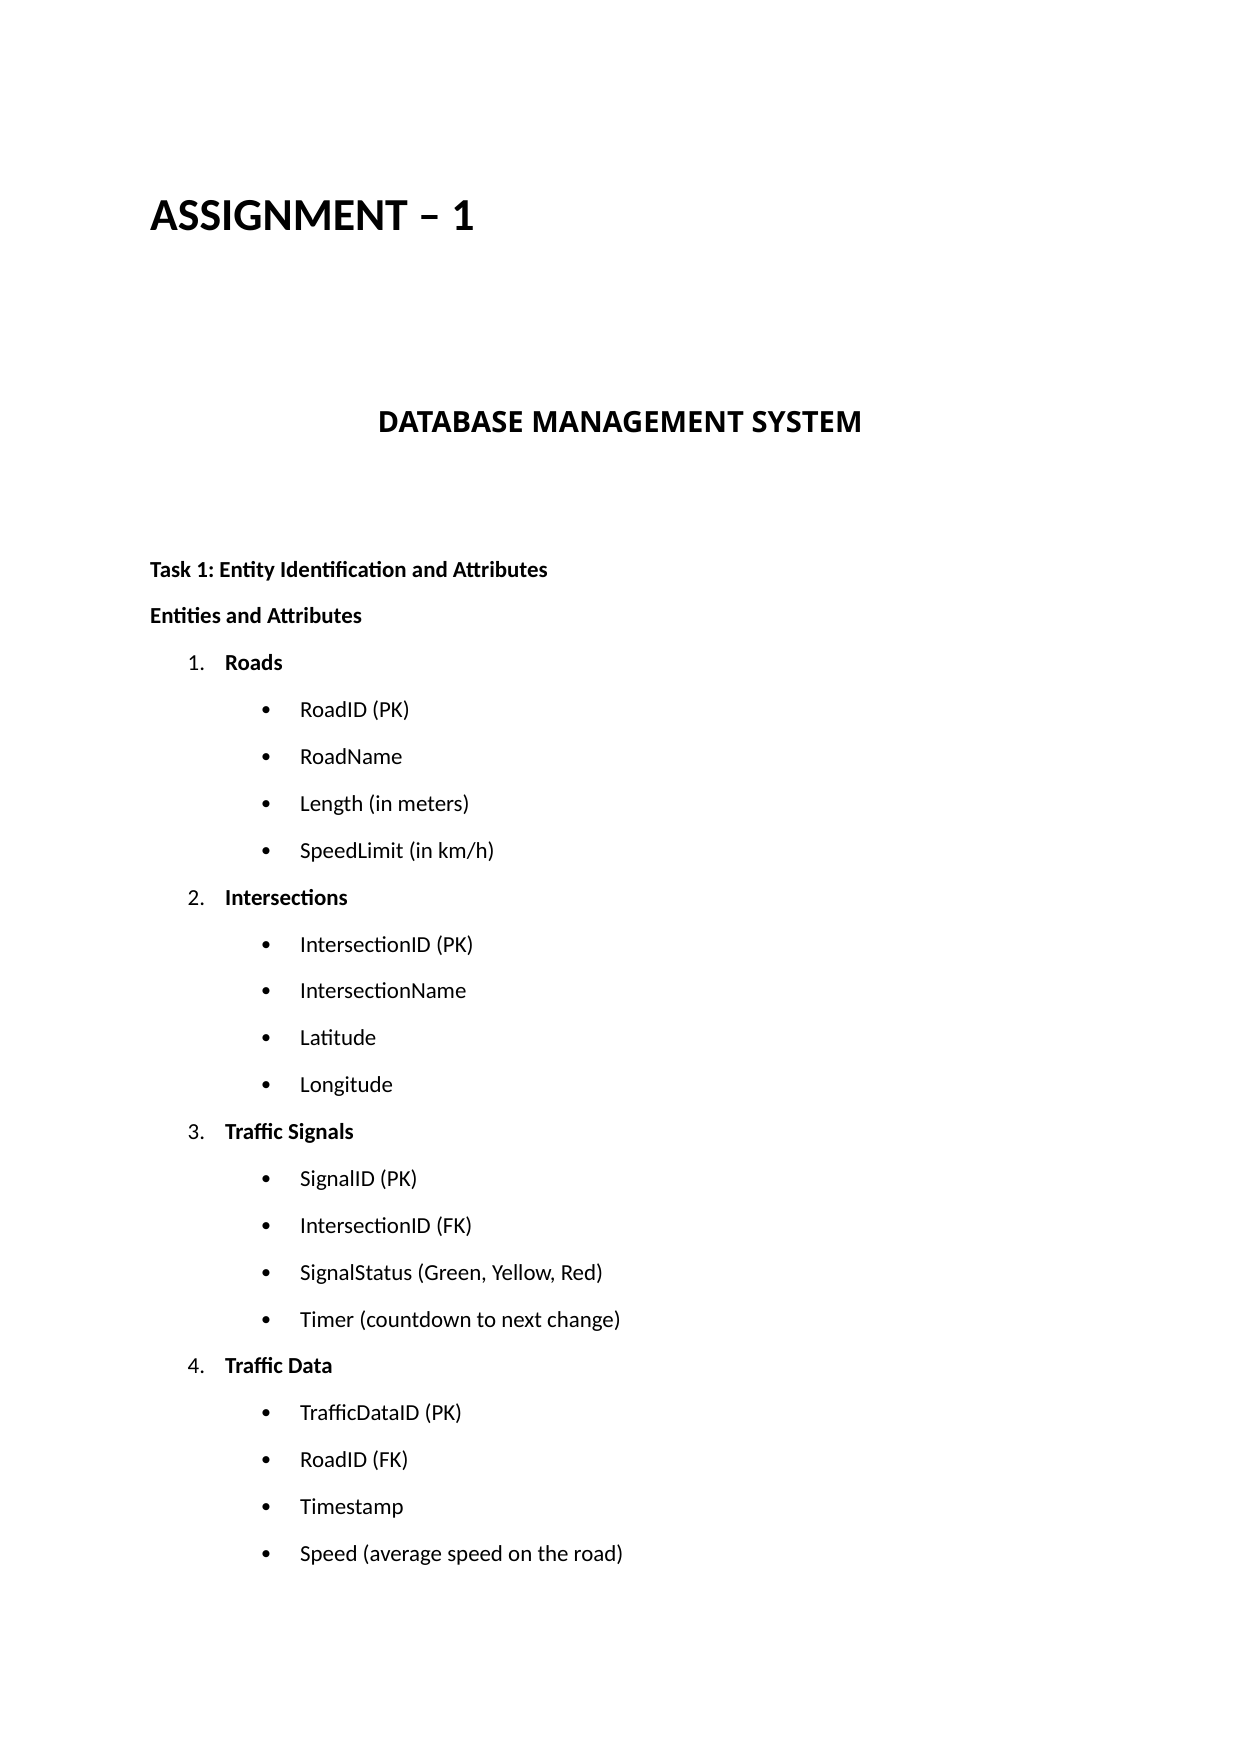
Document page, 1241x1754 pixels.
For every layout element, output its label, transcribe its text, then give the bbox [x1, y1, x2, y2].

text Entities and Attributes [150, 602, 1090, 629]
list SignalStatus (Green, Yellow, Red) [262, 1258, 1090, 1286]
list RoadName [262, 742, 1090, 770]
text Task 1: Entity Identification and Attributes [150, 555, 1090, 583]
list Traffic Signals [187, 1117, 1090, 1145]
list IntersectionID (FK) [262, 1211, 1090, 1239]
list Traffic Data [187, 1352, 1090, 1379]
list Latitude [262, 1023, 1090, 1051]
list Intersections [187, 883, 1090, 911]
list Longitude [262, 1070, 1090, 1098]
list IntersectionID (PK) [262, 930, 1090, 958]
list Length (in meters) [262, 789, 1090, 817]
text DATABASE MANAGEMENT SYSTEM [150, 401, 1090, 441]
list TrafficDataID (PK) [262, 1398, 1090, 1426]
list Timestamp [262, 1492, 1090, 1520]
list RoadID (FK) [262, 1445, 1090, 1473]
list RoadID (PK) [262, 695, 1090, 723]
list SpeedLimit (in km/h) [262, 836, 1090, 864]
list SignalID (PK) [262, 1164, 1090, 1192]
list Roads [187, 648, 1090, 676]
list Speed (average speed on the road) [262, 1539, 1090, 1567]
list Timer (countdown to next change) [262, 1305, 1090, 1333]
subtitle ASSIGNMENT – 1 [150, 185, 1090, 241]
list IntersectionName [262, 977, 1090, 1004]
